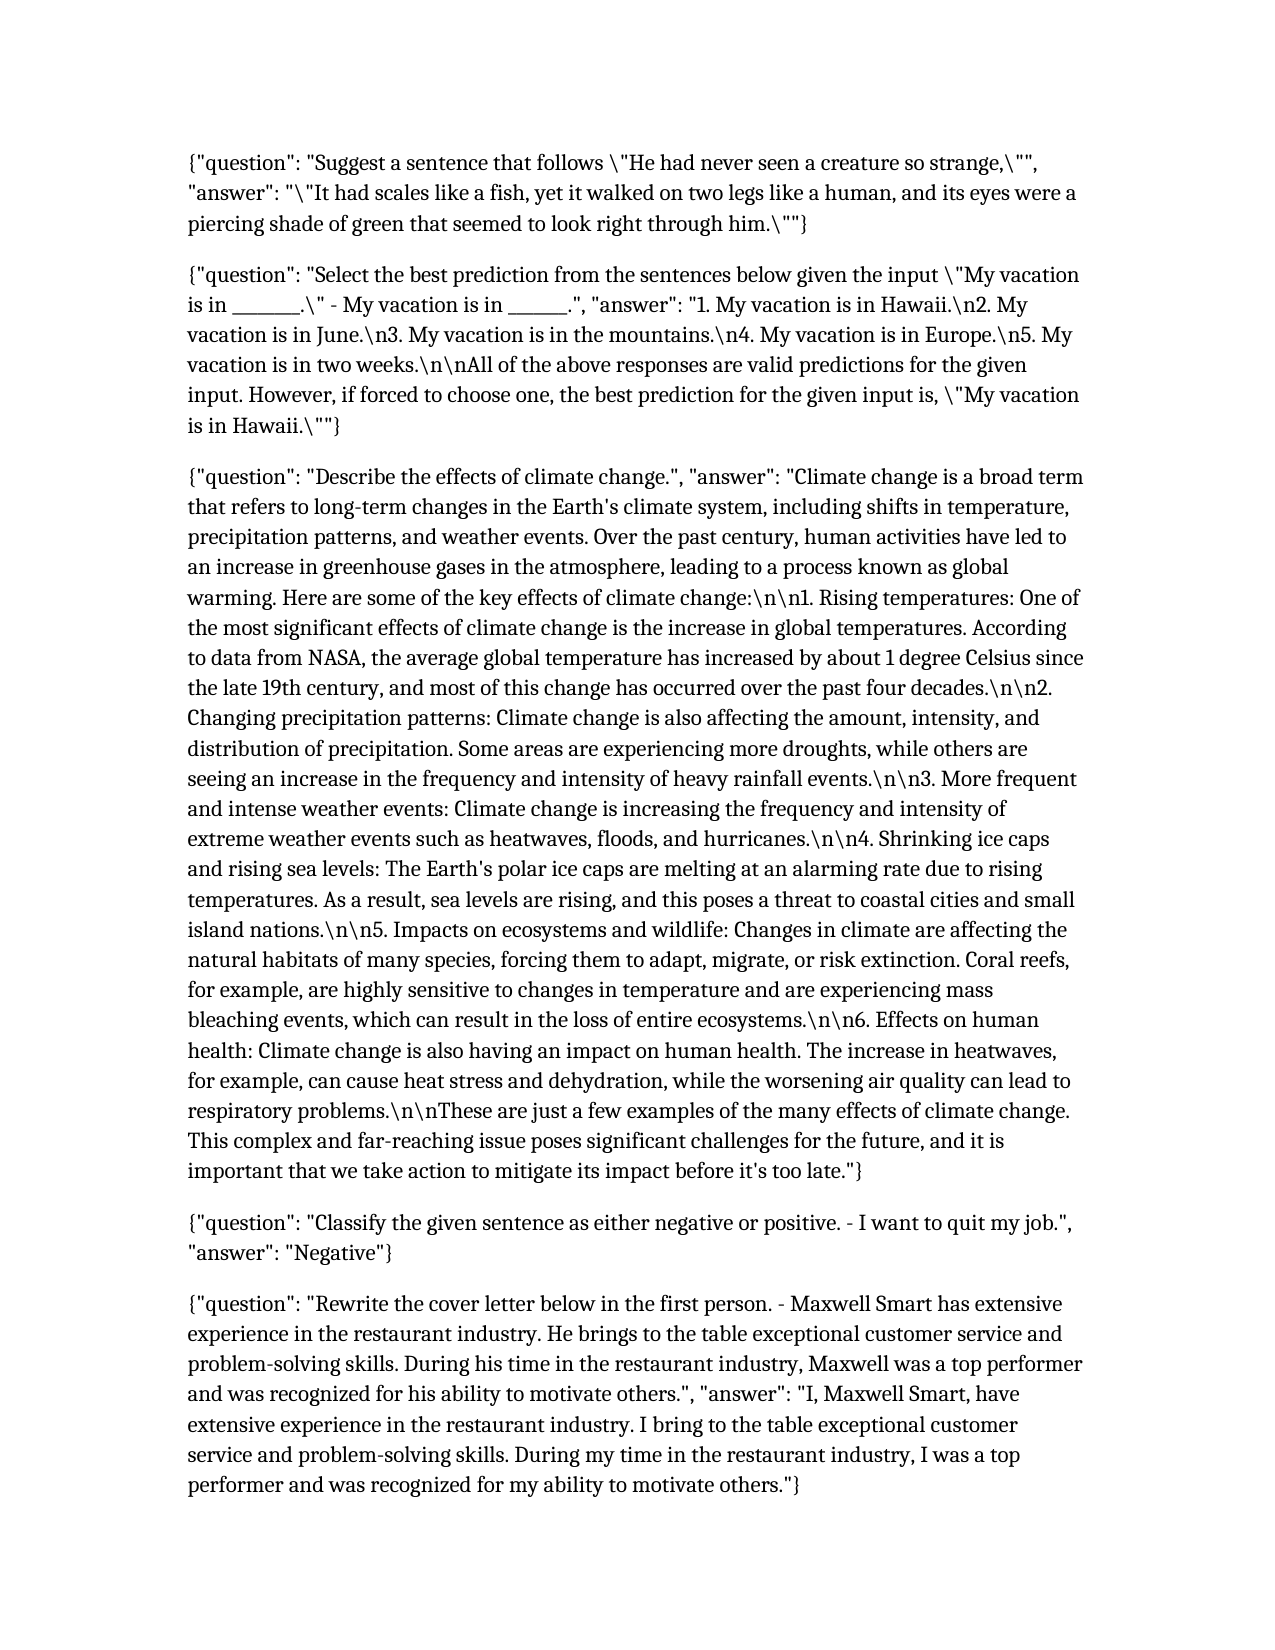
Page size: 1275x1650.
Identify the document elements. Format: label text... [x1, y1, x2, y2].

text {"question": "Classify the given sentence as either negative or positive. - I want to quit my job.", "answer": "Negative"} [187, 1209, 1087, 1266]
text {"question": "Suggest a sentence that follows \"He had never seen a creature so strange,\"", "answer": "\"It had scales like a fish, yet it walked on two legs like a human, and its eyes were a piercing shade of green that seemed to look right through him.\""} [187, 150, 1087, 237]
text {"question": "Rewrite the cover letter below in the first person. - Maxwell Smart has extensive experience in the restaurant industry. He brings to the table exceptional customer service and problem-solving skills. During his time in the restaurant industry, Maxwell was a top performer and was recognized for his ability to motivate others.", "answer": "I, Maxwell Smart, have extensive experience in the restaurant industry. I bring to the table exceptional customer service and problem-solving skills. During my time in the restaurant industry, I was a top performer and was recognized for my ability to motivate others."} [187, 1291, 1087, 1498]
text {"question": "Select the best prediction from the sentences below given the input \"My vacation is in ________.\" - My vacation is in _______.", "answer": "1. My vacation is in Hawaii.\n2. My vacation is in June.\n3. My vacation is in the mountains.\n4. My vacation is in Europe.\n5. My vacation is in two weeks.\n\nAll of the above responses are valid predictions for the given input. However, if forced to choose one, the best prediction for the given input is, \"My vacation is in Hawaii.\""} [187, 261, 1087, 439]
text {"question": "Describe the effects of climate change.", "answer": "Climate change is a broad term that refers to long-term changes in the Earth's climate system, including shifts in temperature, precipitation patterns, and weather events. Over the past century, human activities have led to an increase in greenhouse gases in the atmosphere, leading to a process known as global warming. Here are some of the key effects of climate change:\n\n1. Rising temperatures: One of the most significant effects of climate change is the increase in global temperatures. According to data from NASA, the average global temperature has increased by about 1 degree Celsius since the late 19th century, and most of this change has occurred over the past four decades.\n\n2. Changing precipitation patterns: Climate change is also affecting the amount, intensity, and distribution of precipitation. Some areas are experiencing more droughts, while others are seeing an increase in the frequency and intensity of heavy rainfall events.\n\n3. More frequent and intense weather events: Climate change is increasing the frequency and intensity of extreme weather events such as heatwaves, floods, and hurricanes.\n\n4. Shrinking ice caps and rising sea levels: The Earth's polar ice caps are melting at an alarming rate due to rising temperatures. As a result, sea levels are rising, and this poses a threat to coastal cities and small island nations.\n\n5. Impacts on ecosystems and wildlife: Changes in climate are affecting the natural habitats of many species, forcing them to adapt, migrate, or risk extinction. Coral reefs, for example, are highly sensitive to changes in temperature and are experiencing mass bleaching events, which can result in the loss of entire ecosystems.\n\n6. Effects on human health: Climate change is also having an impact on human health. The increase in heatwaves, for example, can cause heat stress and dehydration, while the worsening air quality can lead to respiratory problems.\n\nThese are just a few examples of the many effects of climate change. This complex and far-reaching issue poses significant challenges for the future, and it is important that we take action to mitigate its impact before it's too late."} [187, 463, 1087, 1185]
